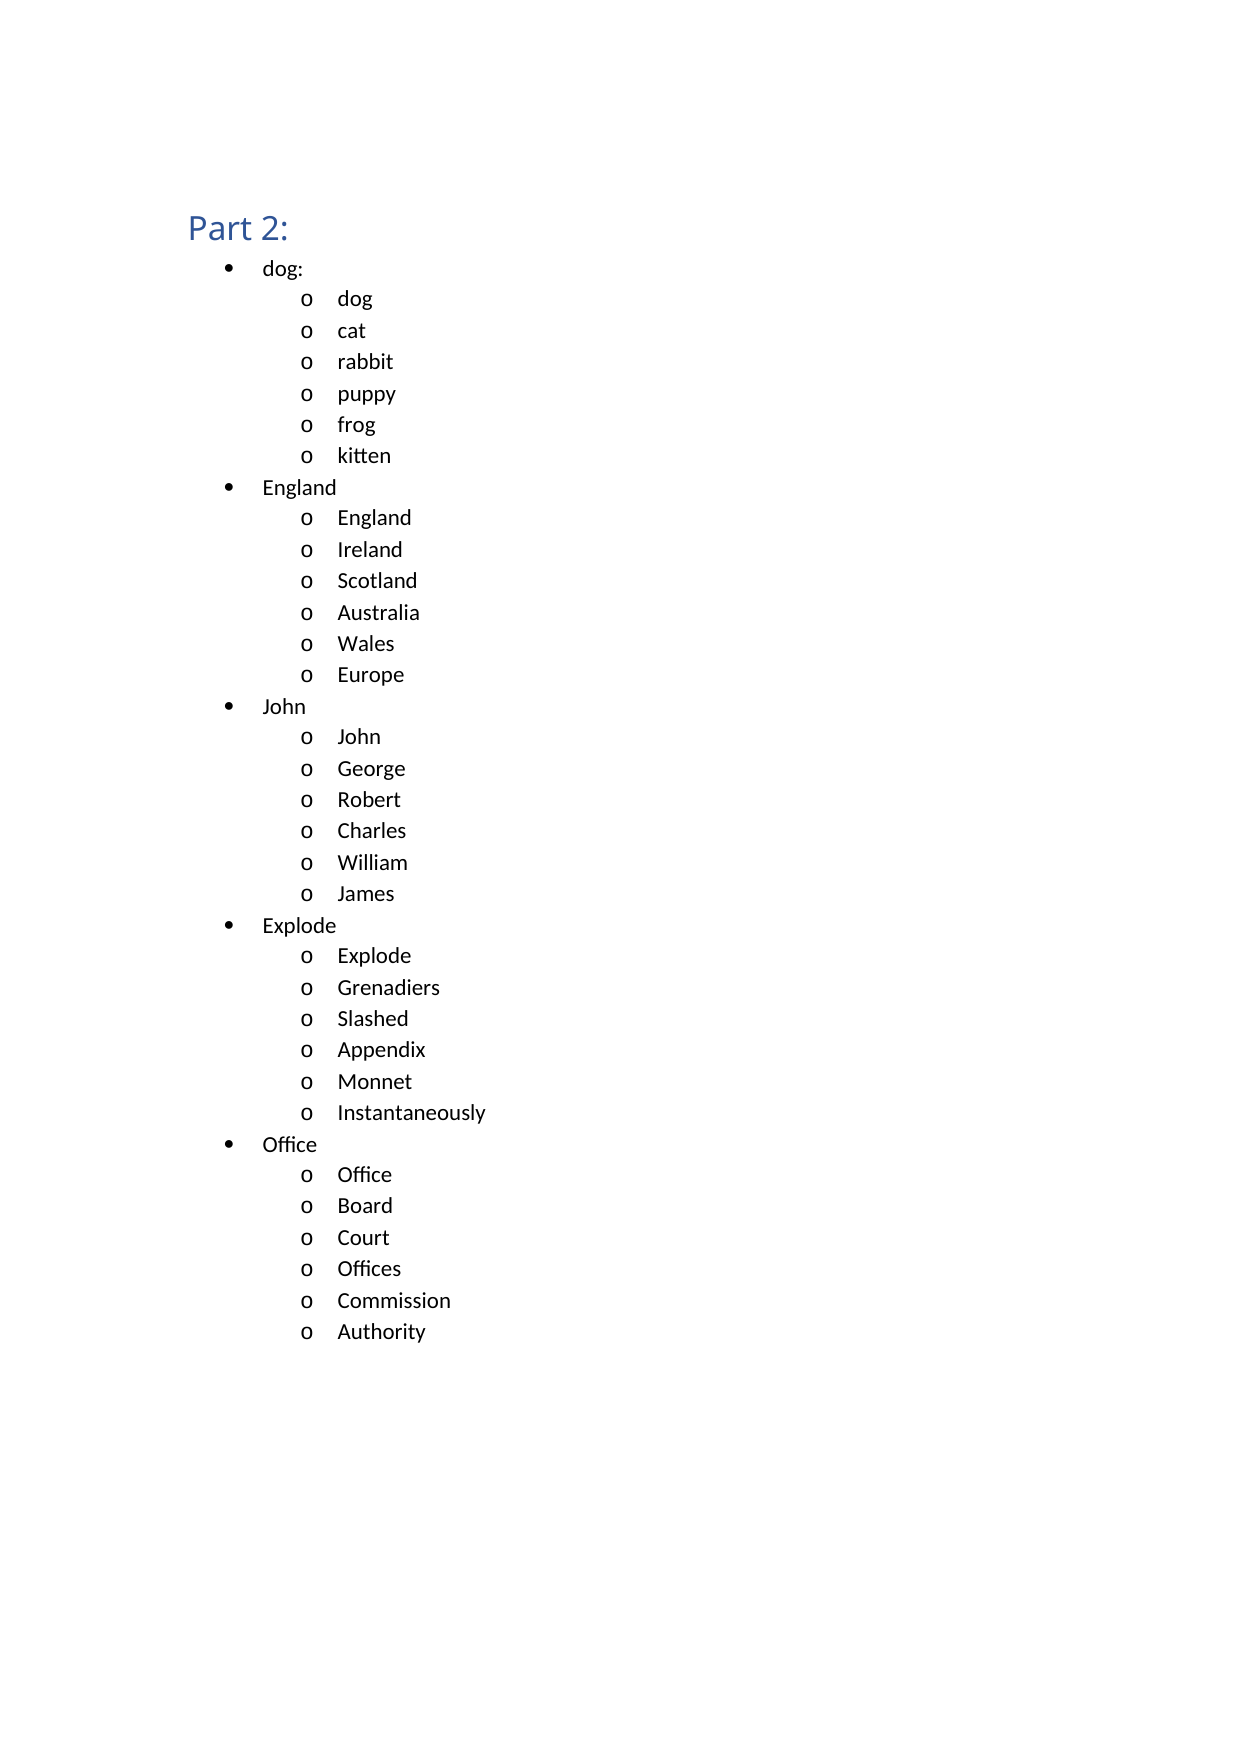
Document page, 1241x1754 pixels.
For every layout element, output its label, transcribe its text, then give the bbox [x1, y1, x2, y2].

list Wales [300, 629, 1053, 658]
list Europe [300, 661, 1053, 690]
list Office [225, 1130, 1053, 1158]
list Commission [300, 1286, 1053, 1315]
list Explode [300, 941, 1053, 970]
list Office [300, 1160, 1053, 1189]
list England [300, 503, 1053, 532]
list rabbit [300, 347, 1053, 376]
list John [300, 722, 1053, 751]
list Authority [300, 1317, 1053, 1347]
list dog [300, 284, 1053, 313]
list Instantaneously [300, 1098, 1053, 1128]
list cat [300, 316, 1053, 345]
list frog [300, 410, 1053, 439]
list Monnet [300, 1067, 1053, 1096]
list Grenadiers [300, 973, 1053, 1002]
list kitten [300, 442, 1053, 471]
list William [300, 848, 1053, 877]
list Appendix [300, 1036, 1053, 1065]
list James [300, 879, 1053, 909]
list George [300, 754, 1053, 783]
list John [225, 692, 1053, 720]
list Slashed [300, 1004, 1053, 1033]
list dog: [225, 254, 1053, 282]
list Court [300, 1223, 1053, 1252]
list Australia [300, 598, 1053, 627]
subtitle Part 2: [187, 205, 1053, 251]
list Scotland [300, 566, 1053, 595]
list Robert [300, 785, 1053, 814]
list England [225, 473, 1053, 501]
list puppy [300, 379, 1053, 408]
list Offices [300, 1254, 1053, 1284]
list Board [300, 1192, 1053, 1221]
list Explode [225, 911, 1053, 939]
list Ireland [300, 535, 1053, 564]
list Charles [300, 817, 1053, 846]
